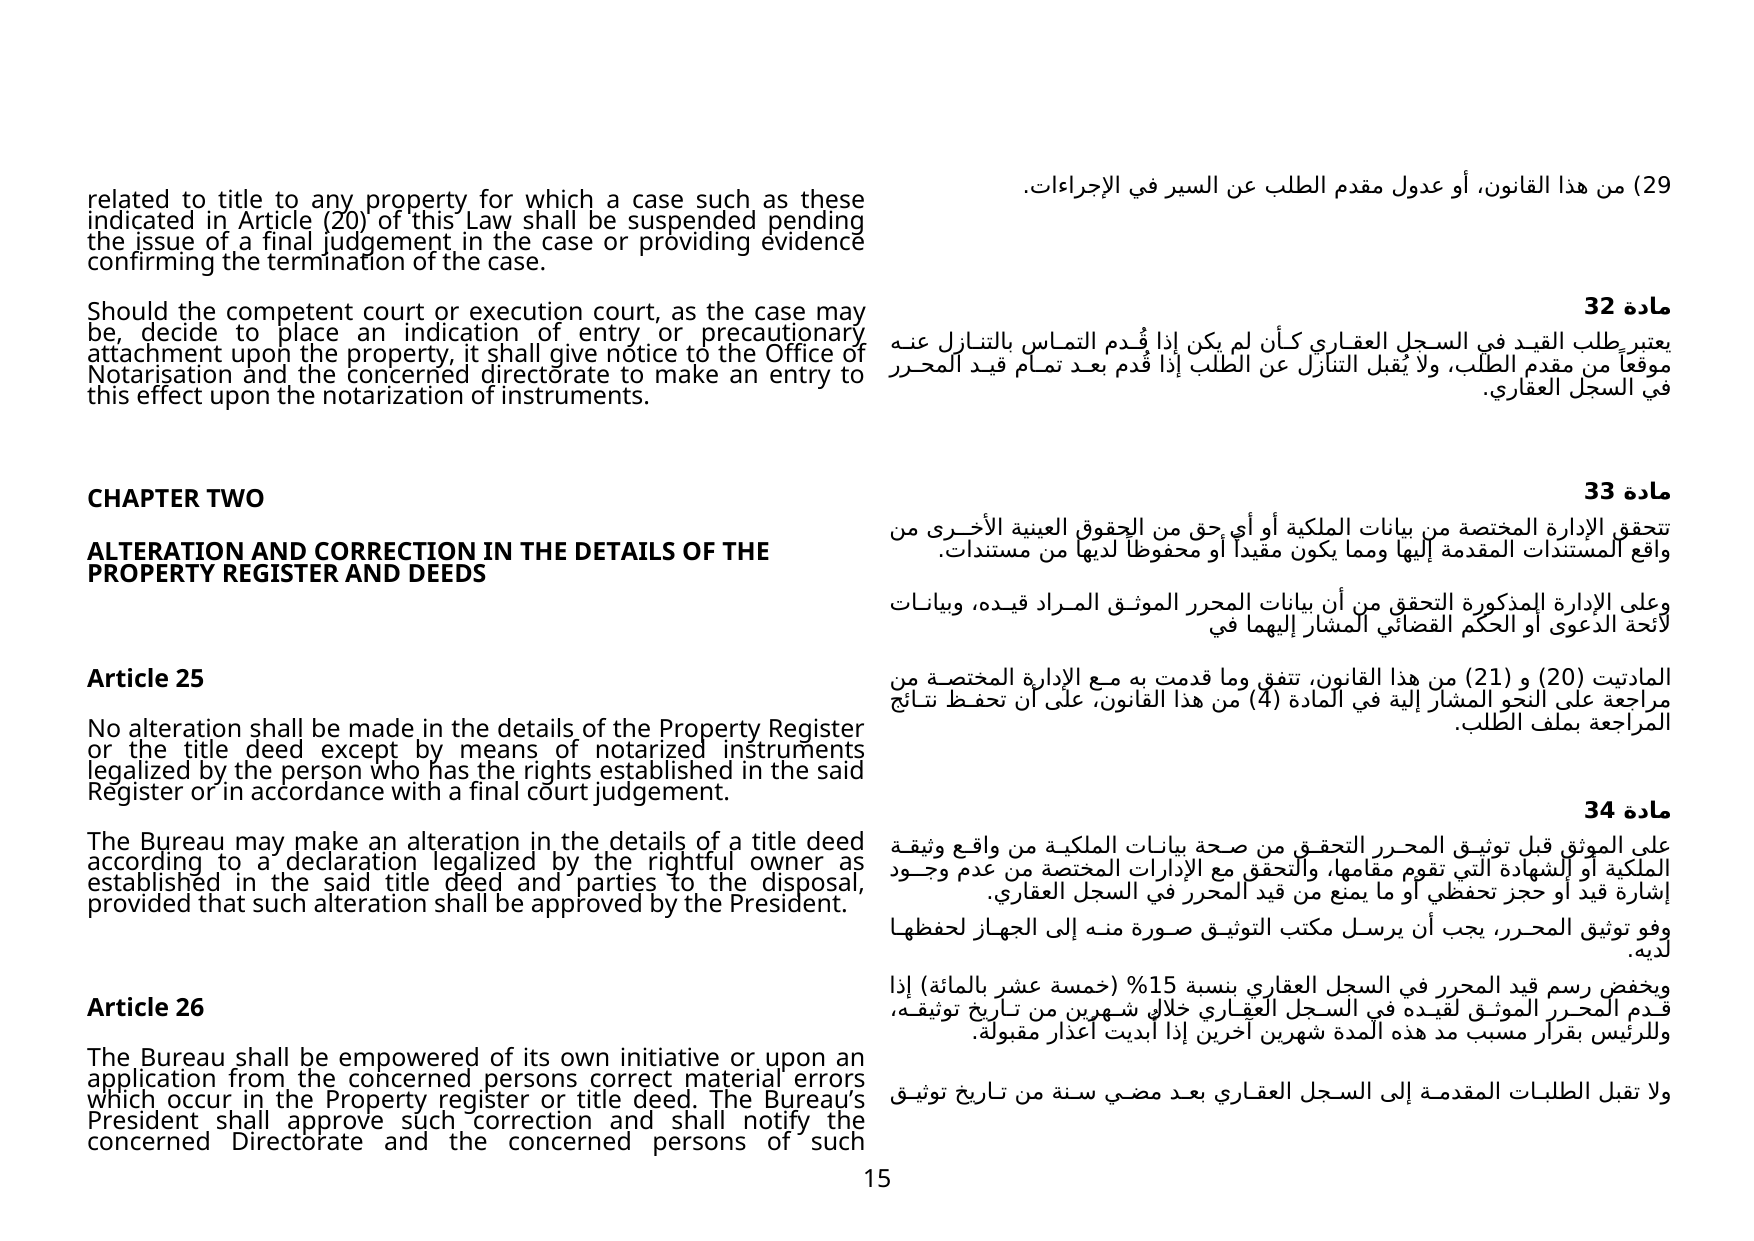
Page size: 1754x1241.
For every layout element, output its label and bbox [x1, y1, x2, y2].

table_header [878, 163, 1683, 1154]
table_header [75, 163, 877, 1154]
